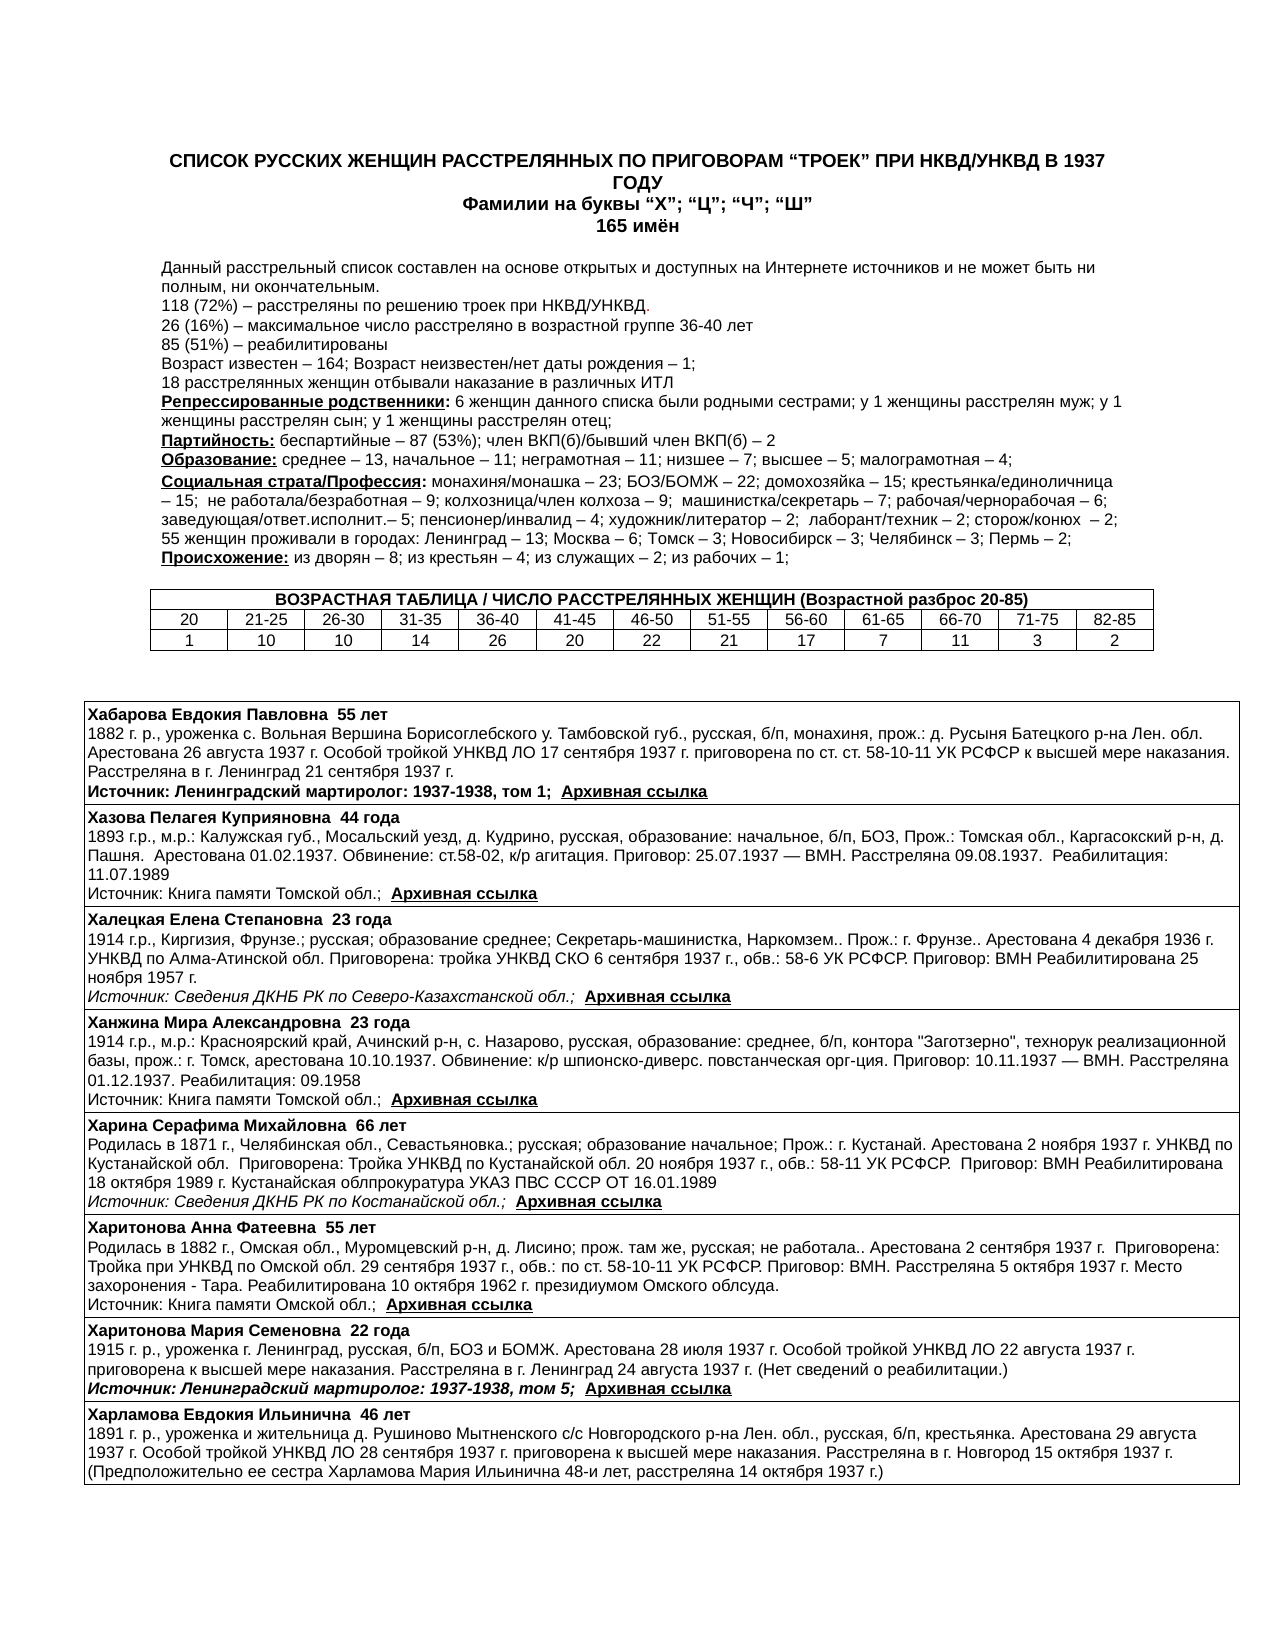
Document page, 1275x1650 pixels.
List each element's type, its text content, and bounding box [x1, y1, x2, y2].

table_header ВОЗРАСТНАЯ ТАБЛИЦА / ЧИСЛО РАССТРЕЛЯННЫХ ЖЕНЩИН (Возрастной разброс 20-85) [151, 590, 1153, 609]
table_cell 82-85 [1077, 610, 1153, 629]
table_cell Харитонова Мария Семеновна 22 года 1915 г. р., уроженка г. Ленинград, русская, б/п, БОЗ и БОМЖ. Арестована 28 июля 1937 г. Особой тройкой УНКВД ЛО 22 августа 1937 г. приговорена к высшей мере наказания. Расстреляна в г. Ленинград 24 августа 1937 г. (Нет сведений о реабилитации.) Источник: Ленинградский мартиролог: 1937-1938, том 5; Архивная ссылка [85, 1318, 1239, 1401]
table_cell 31-35 [382, 610, 458, 629]
table_cell 17 [768, 630, 844, 649]
text 165 имён [150, 215, 1125, 236]
table_cell 3 [999, 630, 1076, 649]
table_cell 66-70 [922, 610, 998, 629]
table_cell 41-45 [537, 610, 613, 629]
table_cell 36-40 [459, 610, 536, 629]
table_cell 14 [382, 630, 458, 649]
table_cell 20 [537, 630, 613, 649]
table_cell 22 [614, 630, 690, 649]
table_cell 71-75 [999, 610, 1076, 629]
text СПИСОК РУССКИХ ЖЕНЩИН РАССТРЕЛЯННЫХ ПО ПРИГОВОРАМ “ТРОЕК” ПРИ НКВД/УНКВД В 1937 ГОДУ [150, 150, 1125, 193]
table_cell 21 [691, 630, 767, 649]
table_cell 10 [305, 630, 381, 649]
table_header Хабарова Евдокия Павловна 55 лет 1882 г. р., уроженка с. Вольная Вершина Борисоглебского у. Тамбовской губ., русская, б/п, монахиня, прож.: д. Русыня Батецкого р-на Лен. обл. Арестована 26 августа 1937 г. Особой тройкой УНКВД ЛО 17 сентября 1937 г. приговорена по ст. ст. 58-10-11 УК РСФСР к высшей мере наказания. Расстреляна в г. Ленинград 21 сентября 1937 г. Источник: Ленинградский мартиролог: 1937-1938, том 1; Архивная ссылка [85, 702, 1239, 803]
table_cell 61-65 [845, 610, 921, 629]
table_cell Халецкая Елена Степановна 23 года 1914 г.р., Киргизия, Фрунзе.; русская; образование среднее; Секретарь-машинистка, Наркомзем.. Прож.: г. Фрунзе.. Арестована 4 декабря 1936 г. УНКВД по Алма-Атинской обл. Приговорена: тройка УНКВД СКО 6 сентября 1937 г., обв.: 58-6 УК РСФСР. Приговор: ВМН Реабилитирована 25 ноября 1957 г. Источник: Сведения ДКНБ РК по Северо-Казахстанской обл.; Архивная ссылка [85, 907, 1239, 1009]
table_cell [85, 1402, 1239, 1484]
table_cell 10 [228, 630, 304, 649]
table_cell 21-25 [228, 610, 304, 629]
table_cell 26-30 [305, 610, 381, 629]
table_header Данный расстрельный список составлен на основе открытых и доступных на Интернете источников и не может быть ни полным, ни окончательным. 118 (72%) – расстреляны по решению троек при НКВД/УНКВД. 26 (16%) – максимальное число расстреляно в возрастной группе 36-40 лет 85 (51%) – реабилитированы Возраст известен – 164; Возраст неизвестен/нет даты рождения – 1; 18 расстрелянных женщин отбывали наказание в различных ИТЛ Репрессированные родственники: 6 женщин данного списка были родными сестрами; у 1 женщины расстрелян муж; у 1 женщины расстрелян сын; у 1 женщины расстрелян отец; Партийность: беспартийные – 87 (53%); член ВКП(б)/бывший член ВКП(б) – 2 Образование: среднее – 13, начальное – 11; неграмотная – 11; низшее – 7; высшее – 5; малограмотная – 4; Социальная страта/Профессия: монахиня/монашка – 23; БОЗ/БОМЖ – 22; домохозяйка – 15; крестьянка/единоличница – 15; не работала/безработная – 9; колхозница/член колхоза – 9; машинистка/секретарь – 7; рабочая/чернорабочая – 6; заведующая/ответ.исполнит.– 5; пенсионер/инвалид – 4; художник/литератор – 2; лаборант/техник – 2; сторож/конюх – 2; 55 женщин проживали в городах: Ленинград – 13; Москва – 6; Томск – 3; Новосибирск – 3; Челябинск – 3; Пермь – 2; Происхожение: из дворян – 8; из крестьян – 4; из служащих – 2; из рабочих – 1; [150, 258, 1134, 567]
table_cell 26 [459, 630, 536, 649]
table_cell 56-60 [768, 610, 844, 629]
table_cell 46-50 [614, 610, 690, 629]
table_cell Хазова Пелагея Куприяновна 44 года 1893 г.р., м.р.: Калужская губ., Мосальский уезд, д. Кудрино, русская, образование: начальное, б/п, БОЗ, Прож.: Томская обл., Каргасокский р-н, д. Пашня. Арестована 01.02.1937. Обвинение: ст.58-02, к/р агитация. Приговор: 25.07.1937 — ВМН. Расстреляна 09.08.1937. Реабилитация: 11.07.1989 Источник: Книга памяти Томской обл.; Архивная ссылка [85, 805, 1239, 906]
table_cell Харина Серафима Михайловна 66 лет Родилась в 1871 г., Челябинская обл., Севастьяновка.; русская; образование начальное; Прож.: г. Кустанай. Арестована 2 ноября 1937 г. УНКВД по Кустанайской обл. Приговорена: Тройка УНКВД по Кустанайской обл. 20 ноября 1937 г., обв.: 58-11 УК РСФСР. Приговор: ВМН Реабилитирована 18 октября 1989 г. Кустанайская облпрокуратура УКАЗ ПВС СССР ОТ 16.01.1989 Источник: Сведения ДКНБ РК по Костанайской обл.; Архивная ссылка [85, 1113, 1239, 1214]
table_cell 51-55 [691, 610, 767, 629]
table_cell 11 [922, 630, 998, 649]
table_cell 20 [151, 610, 227, 629]
table_cell Ханжина Мира Александровна 23 года 1914 г.р., м.р.: Красноярский край, Ачинский р-н, с. Назарово, русская, образование: среднее, б/п, контора "Заготзерно", технорук реализационной базы, прож.: г. Томск, арестована 10.10.1937. Обвинение: к/р шпионско-диверс. повстанческая орг-ция. Приговор: 10.11.1937 — ВМН. Расстреляна 01.12.1937. Реабилитация: 09.1958 Источник: Книга памяти Томской обл.; Архивная ссылка [85, 1010, 1239, 1112]
table_cell 1 [151, 630, 227, 649]
table_cell 7 [845, 630, 921, 649]
table_cell Харитонова Анна Фатеевна 55 лет Родилась в 1882 г., Омская обл., Муромцевский р-н, д. Лисино; прож. там же, русская; не работала.. Арестована 2 сентября 1937 г. Приговорена: Тройка при УНКВД по Омской обл. 29 сентября 1937 г., обв.: по ст. 58-10-11 УК РСФСР. Приговор: ВМН. Расстреляна 5 октября 1937 г. Место захоронения - Тара. Реабилитирована 10 октября 1962 г. президиумом Омского облсуда. Источник: Книга памяти Омской обл.; Архивная ссылка [85, 1215, 1239, 1317]
text Фамилии на буквы “Х”; “Ц”; “Ч”; “Ш” [150, 193, 1125, 215]
table_cell 2 [1077, 630, 1153, 649]
